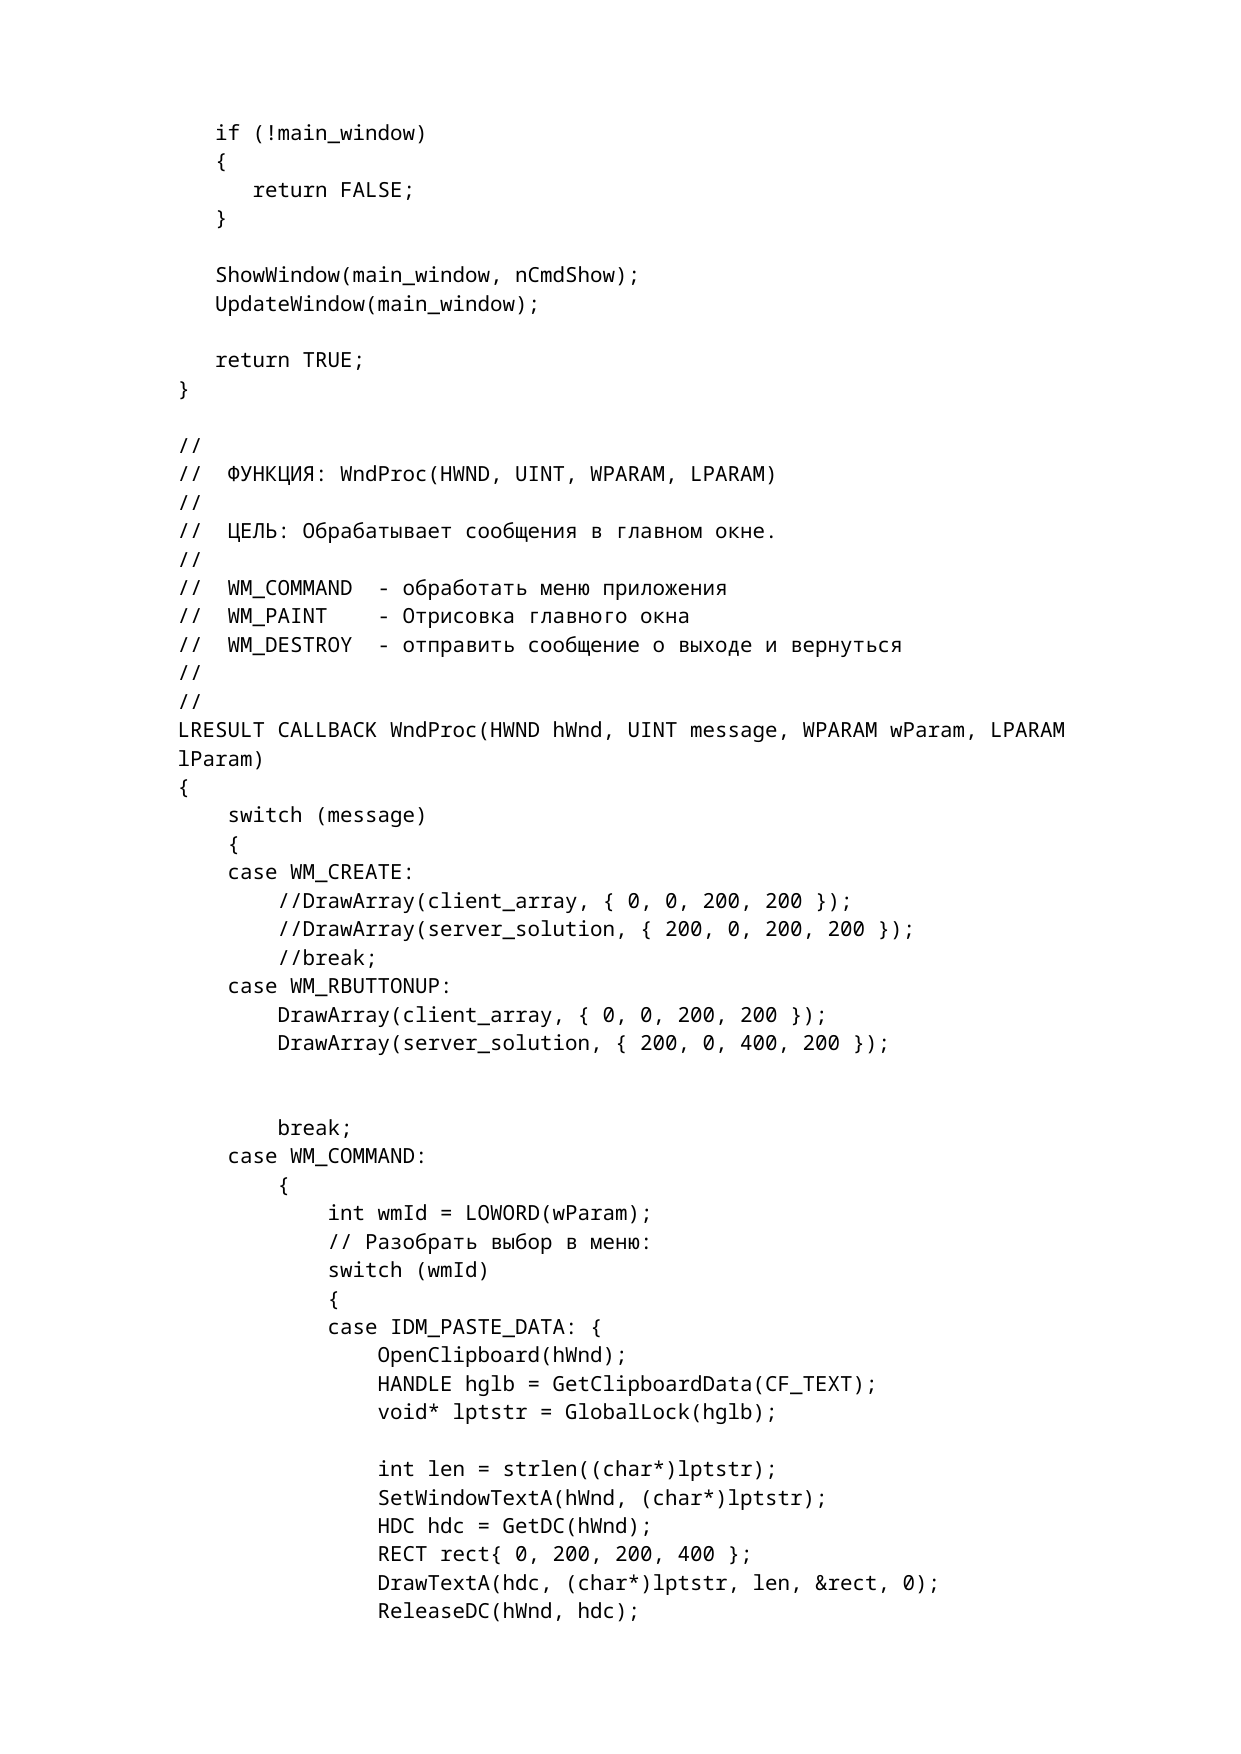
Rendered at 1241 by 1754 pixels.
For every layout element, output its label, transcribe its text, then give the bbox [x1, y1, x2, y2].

text if (!main_window) [177, 118, 1152, 147]
text // ЦЕЛЬ: Обрабатывает сообщения в главном окне. [177, 516, 1152, 545]
text // [177, 488, 1152, 516]
text { [177, 1170, 1152, 1198]
text case WM_CREATE: [177, 857, 1152, 886]
text } [177, 203, 1152, 232]
text RECT rect{ 0, 200, 200, 400 }; [177, 1539, 1152, 1568]
text LRESULT CALLBACK WndProc(HWND hWnd, UINT message, WPARAM wParam, LPARAM lParam) [177, 715, 1152, 772]
text // [177, 431, 1152, 459]
text // [177, 687, 1152, 715]
text } [177, 374, 1152, 402]
text { [177, 1284, 1152, 1312]
text return TRUE; [177, 346, 1152, 374]
text UpdateWindow(main_window); [177, 289, 1152, 317]
text // WM_DESTROY - отправить сообщение о выходе и вернуться [177, 630, 1152, 658]
text DrawArray(client_array, { 0, 0, 200, 200 }); [177, 1000, 1152, 1028]
text // Разобрать выбор в меню: [177, 1227, 1152, 1255]
text // WM_COMMAND - обработать меню приложения [177, 573, 1152, 602]
text int wmId = LOWORD(wParam); [177, 1198, 1152, 1227]
text switch (message) [177, 801, 1152, 829]
text //break; [177, 943, 1152, 971]
text { [177, 829, 1152, 857]
text DrawArray(server_solution, { 200, 0, 400, 200 }); [177, 1028, 1152, 1057]
text ShowWindow(main_window, nCmdShow); [177, 260, 1152, 289]
text switch (wmId) [177, 1255, 1152, 1284]
text case WM_RBUTTONUP: [177, 971, 1152, 1000]
text // [177, 658, 1152, 687]
text //DrawArray(client_array, { 0, 0, 200, 200 }); [177, 886, 1152, 914]
text int len = strlen((char*)lptstr); [177, 1454, 1152, 1483]
text { [177, 147, 1152, 175]
text { [177, 772, 1152, 801]
text // ФУНКЦИЯ: WndProc(HWND, UINT, WPARAM, LPARAM) [177, 459, 1152, 488]
text SetWindowTextA(hWnd, (char*)lptstr); [177, 1483, 1152, 1511]
text return FALSE; [177, 175, 1152, 203]
text HDC hdc = GetDC(hWnd); [177, 1511, 1152, 1539]
text DrawTextA(hdc, (char*)lptstr, len, &rect, 0); [177, 1568, 1152, 1596]
text HANDLE hglb = GetClipboardData(CF_TEXT); [177, 1369, 1152, 1397]
text // WM_PAINT - Отрисовка главного окна [177, 602, 1152, 630]
text break; [177, 1113, 1152, 1141]
text ReleaseDC(hWnd, hdc); [177, 1596, 1152, 1625]
text case IDM_PASTE_DATA: { [177, 1312, 1152, 1341]
text OpenClipboard(hWnd); [177, 1341, 1152, 1369]
text case WM_COMMAND: [177, 1141, 1152, 1170]
text // [177, 545, 1152, 573]
text void* lptstr = GlobalLock(hglb); [177, 1397, 1152, 1426]
text //DrawArray(server_solution, { 200, 0, 200, 200 }); [177, 914, 1152, 943]
